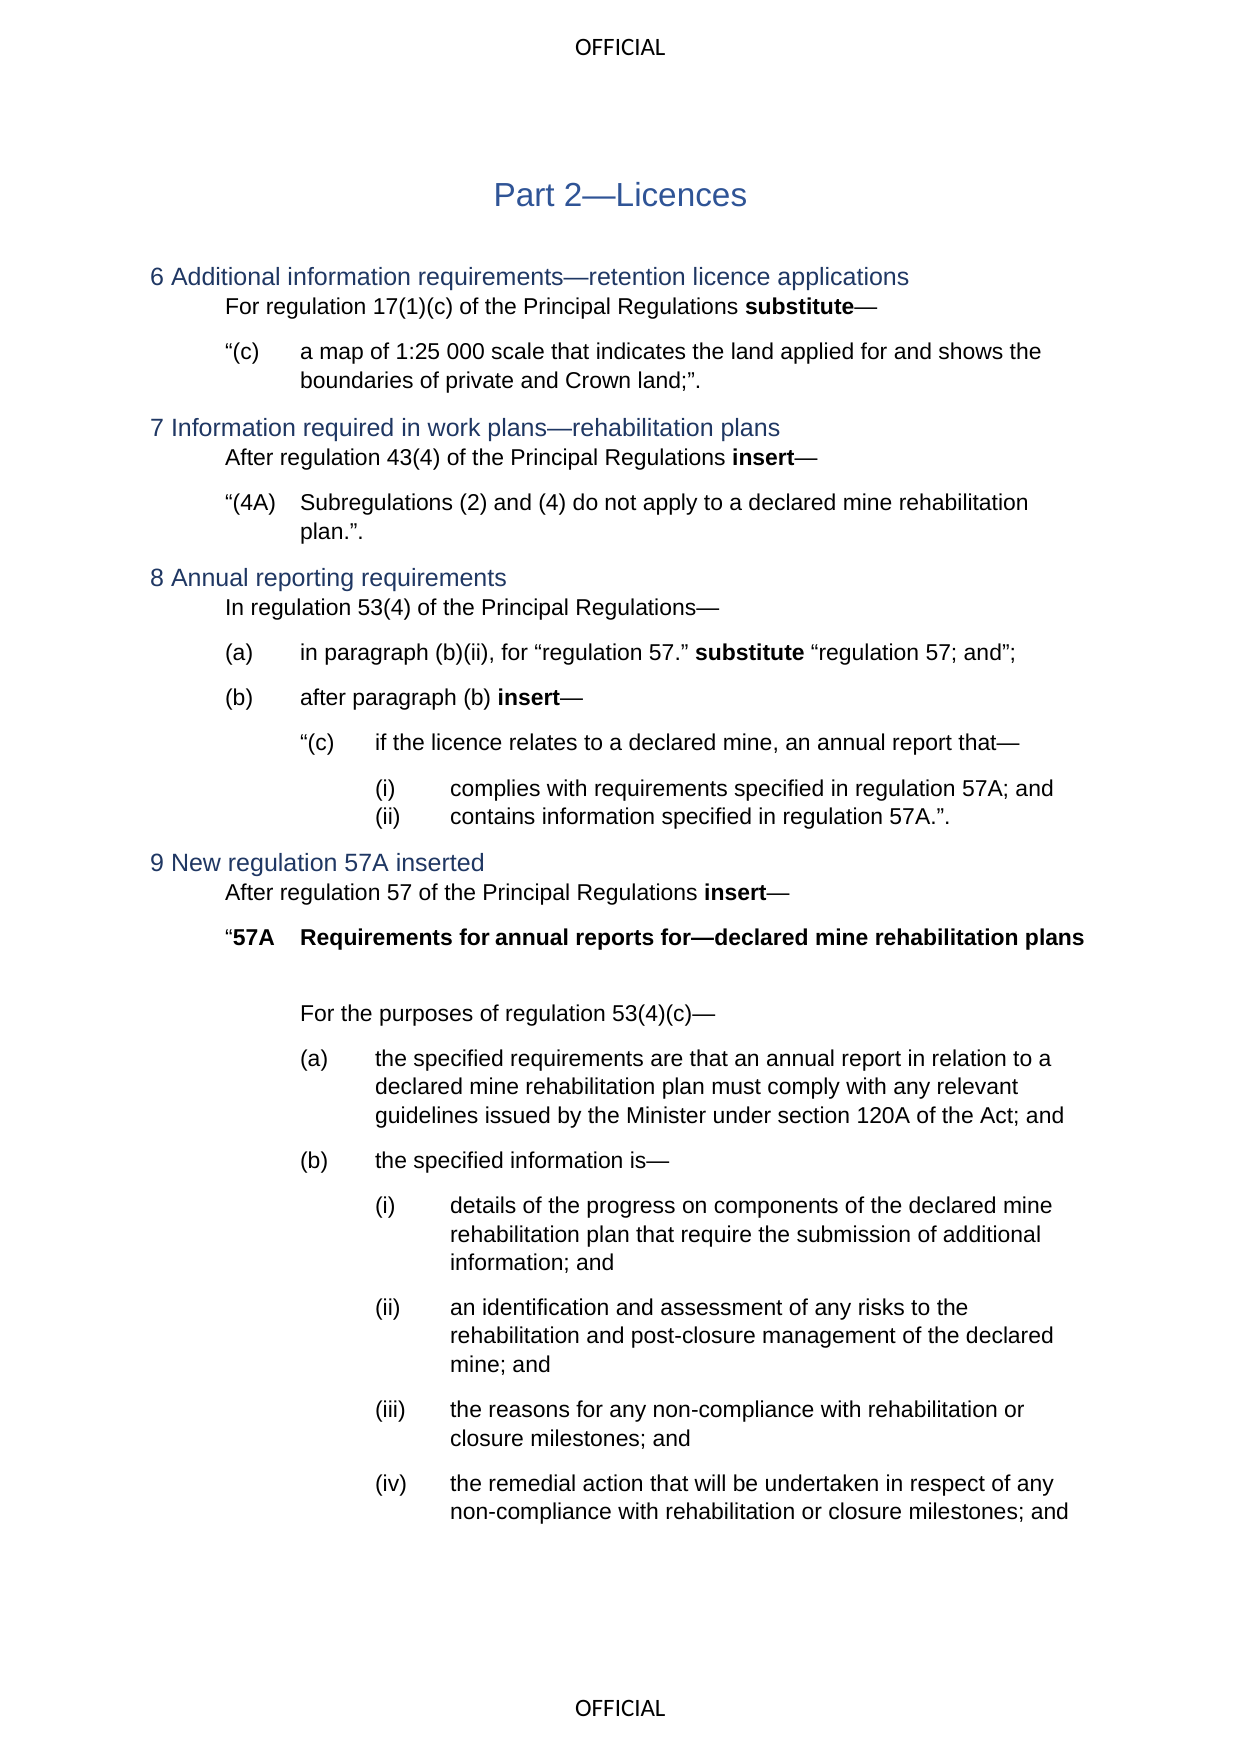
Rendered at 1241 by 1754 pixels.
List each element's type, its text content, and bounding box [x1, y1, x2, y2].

text In regulation 53(4) of the Principal Regulations— [150, 594, 1090, 620]
subtitle 7 Information required in work plans—rehabilitation plans [150, 413, 1090, 442]
subtitle 8 Annual reporting requirements [150, 563, 1090, 592]
subtitle 6 Additional information requirements—retention licence applications [150, 262, 1090, 290]
text “(4A) Subregulations (2) and (4) do not apply to a declared mine rehabilitation plan.”. [225, 489, 1090, 544]
list complies with requirements specified in regulation 57A; and [375, 774, 1090, 801]
list contains information specified in regulation 57A.”. [375, 803, 1090, 829]
text For the purposes of regulation 53(4)(c)— [150, 1000, 1090, 1026]
text (b) after paragraph (b) insert— [150, 684, 1090, 711]
text After regulation 57 of the Principal Regulations insert— [150, 879, 1090, 906]
text (a) the specified requirements are that an annual report in relation to a declared mine rehabilitation plan must comply with any relevant guidelines issued by the Minister under section 120A of the Act; and [300, 1045, 1090, 1128]
text (b) the specified information is— [225, 1147, 1090, 1173]
text After regulation 43(4) of the Principal Regulations insert— [150, 444, 1090, 471]
subtitle Part 2—Licences [150, 175, 1090, 213]
text (iii) the reasons for any non-compliance with rehabilitation or closure milestones; and [375, 1396, 1090, 1451]
text “(c) a map of 1:25 000 scale that indicates the land applied for and shows the boundaries of private and Crown land;”. [150, 338, 1090, 394]
text (i) details of the progress on components of the declared mine rehabilitation plan that require the submission of additional information; and [375, 1192, 1090, 1275]
subtitle 9 New regulation 57A inserted [150, 848, 1090, 877]
text (ii) an identification and assessment of any risks to the rehabilitation and post-closure management of the declared mine; and [375, 1294, 1090, 1377]
text “57A Requirements for annual reports for—declared mine rehabilitation plans [225, 924, 1090, 981]
text “(c) if the licence relates to a declared mine, an annual report that— [225, 729, 1090, 756]
text For regulation 17(1)(c) of the Principal Regulations substitute— [150, 293, 1090, 319]
text (iv) the remedial action that will be undertaken in respect of any non-compliance with rehabilitation or closure milestones; and [375, 1469, 1090, 1524]
text (a) in paragraph (b)(ii), for “regulation 57.” substitute “regulation 57; and”; [150, 639, 1090, 665]
